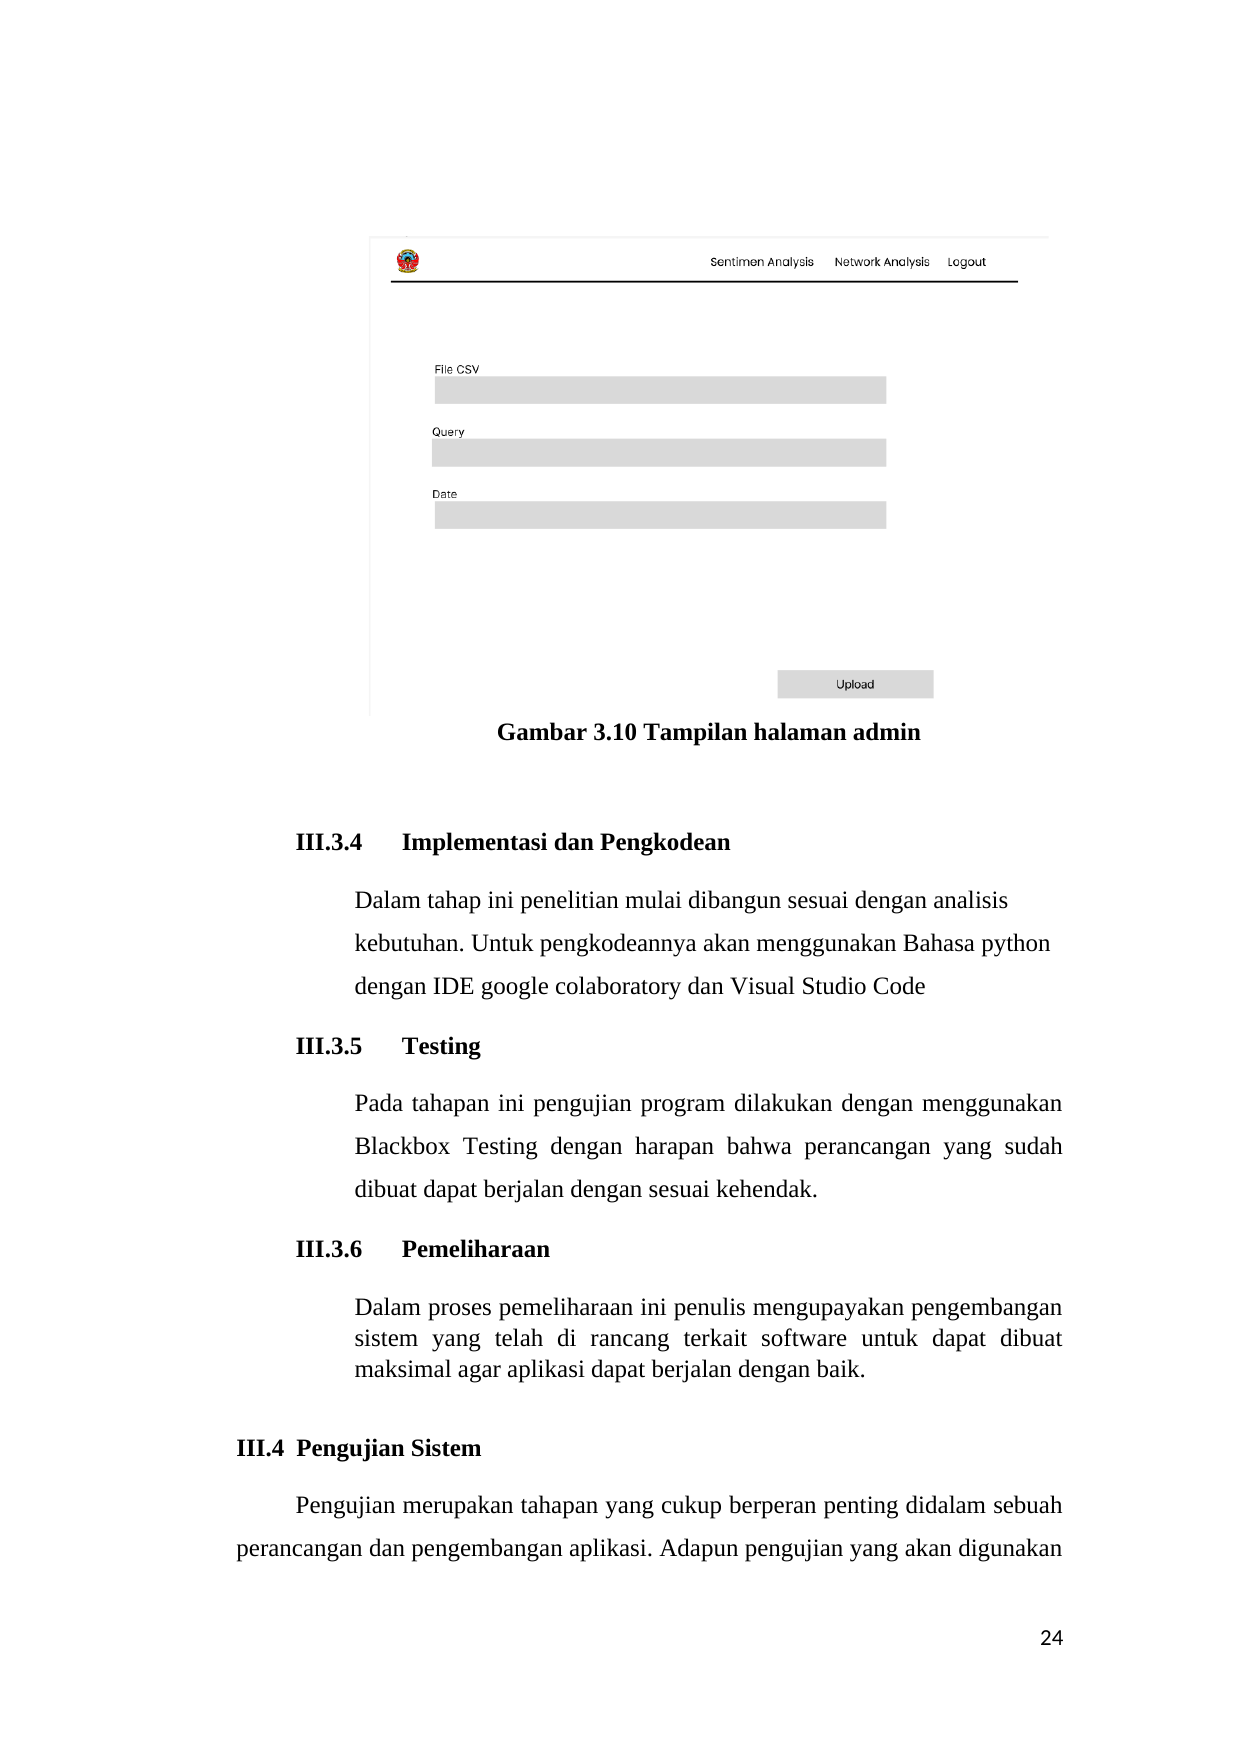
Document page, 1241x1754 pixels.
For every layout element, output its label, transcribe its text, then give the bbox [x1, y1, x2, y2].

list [236, 1490, 1063, 1562]
subtitle Pemeliharaan [295, 1234, 1063, 1263]
list Dalam tahap ini penelitian mulai dibangun sesuai dengan analisis kebutuhan. Untuk pengkodeannya akan menggunakan Bahasa python dengan IDE google colaboratory dan Visual Studio Code [354, 885, 1063, 1000]
subtitle Testing [295, 1031, 1063, 1059]
list Dalam proses pemeliharaan ini penulis mengupayakan pengembangan sistem yang telah di rancang terkait software untuk dapat dibuat maksimal agar aplikasi dapat berjalan dengan baik. [354, 1292, 1063, 1383]
subtitle Implementasi dan Pengkodean [295, 827, 1063, 856]
subtitle Pengujian Sistem [236, 1433, 1063, 1461]
picture [368, 236, 1049, 716]
list Gambar 3.10 Tampilan halaman admin [354, 717, 1063, 746]
list Pada tahapan ini pengujian program dilakukan dengan menggunakan Blackbox Testing dengan harapan bahwa perancangan yang sudah dibuat dapat berjalan dengan sesuai kehendak. [354, 1088, 1063, 1203]
